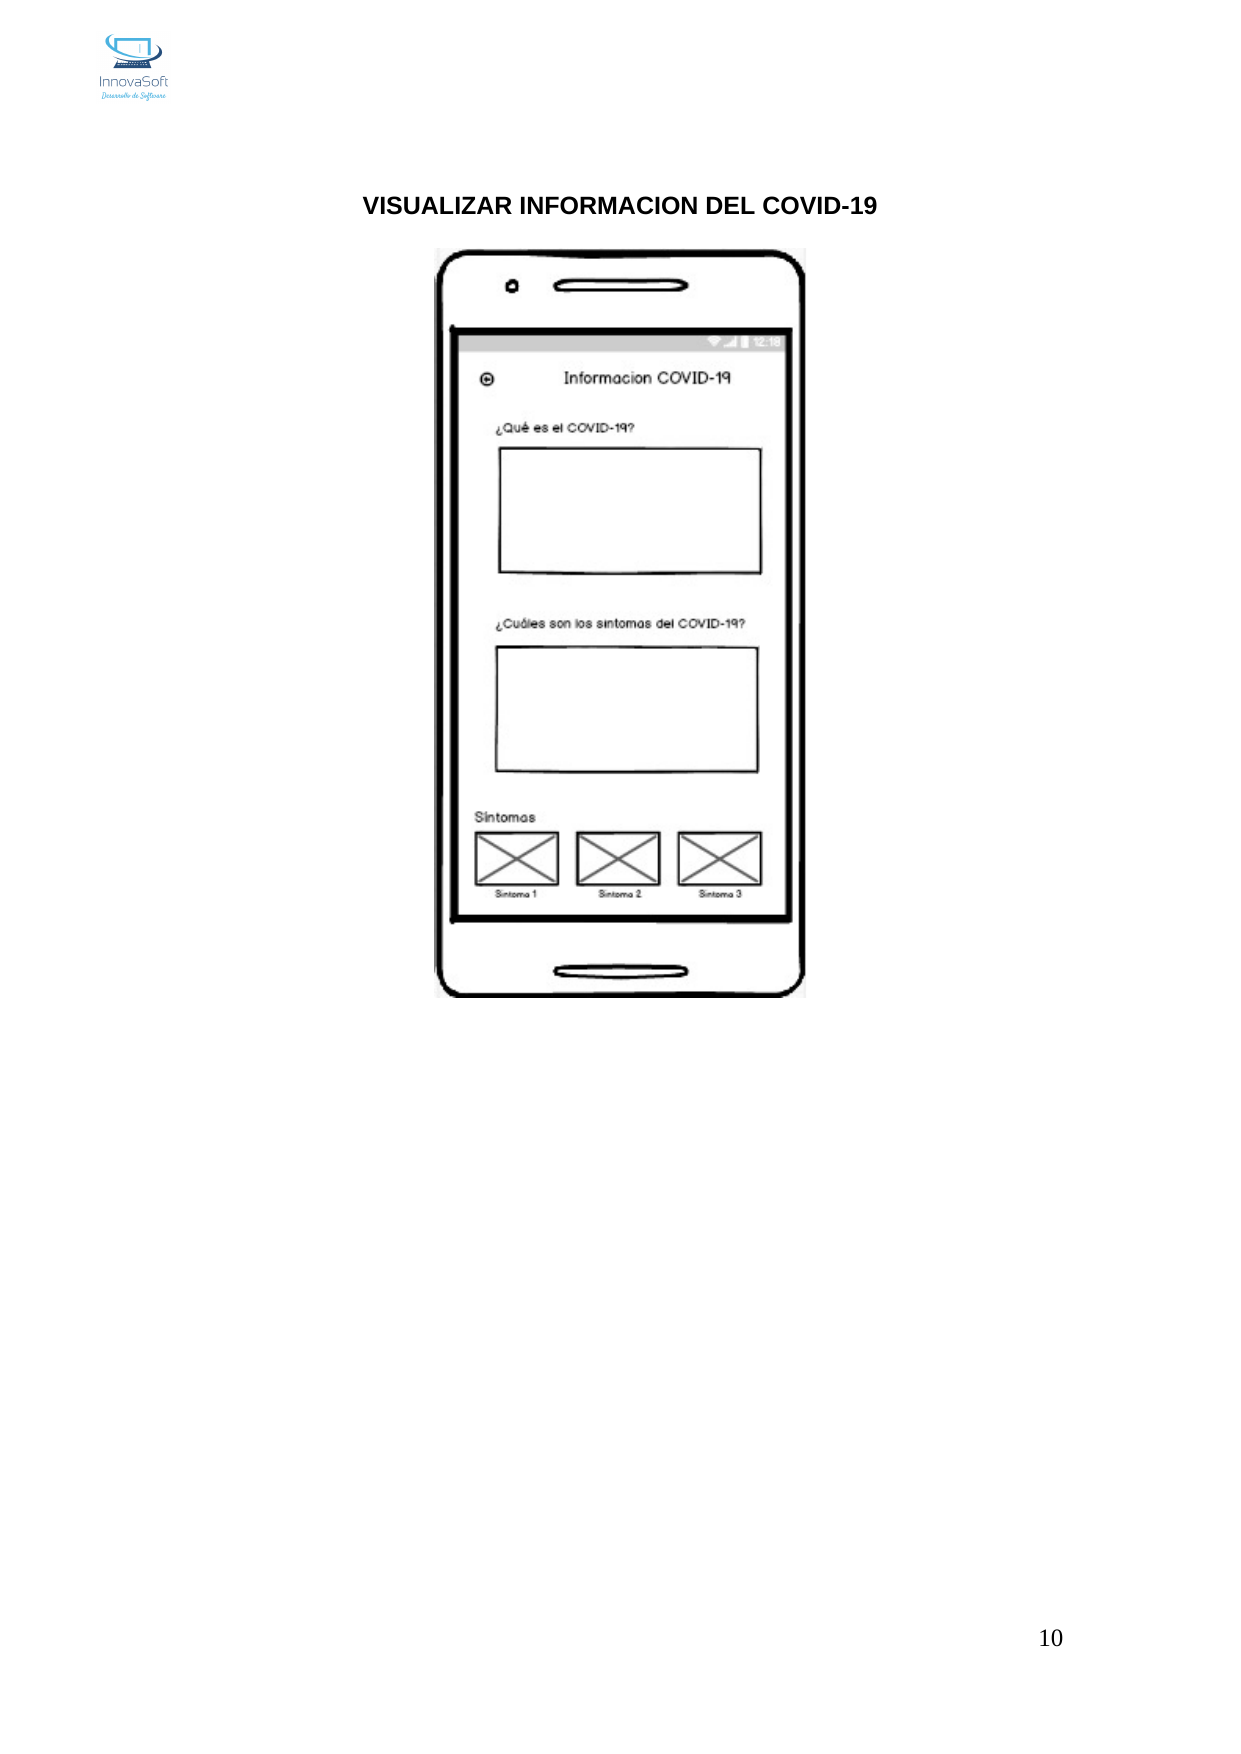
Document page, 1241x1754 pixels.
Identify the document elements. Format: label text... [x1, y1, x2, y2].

picture [434, 248, 807, 998]
picture [96, 31, 172, 104]
text VISUALIZAR INFORMACION DEL COVID-19 [177, 191, 1063, 220]
